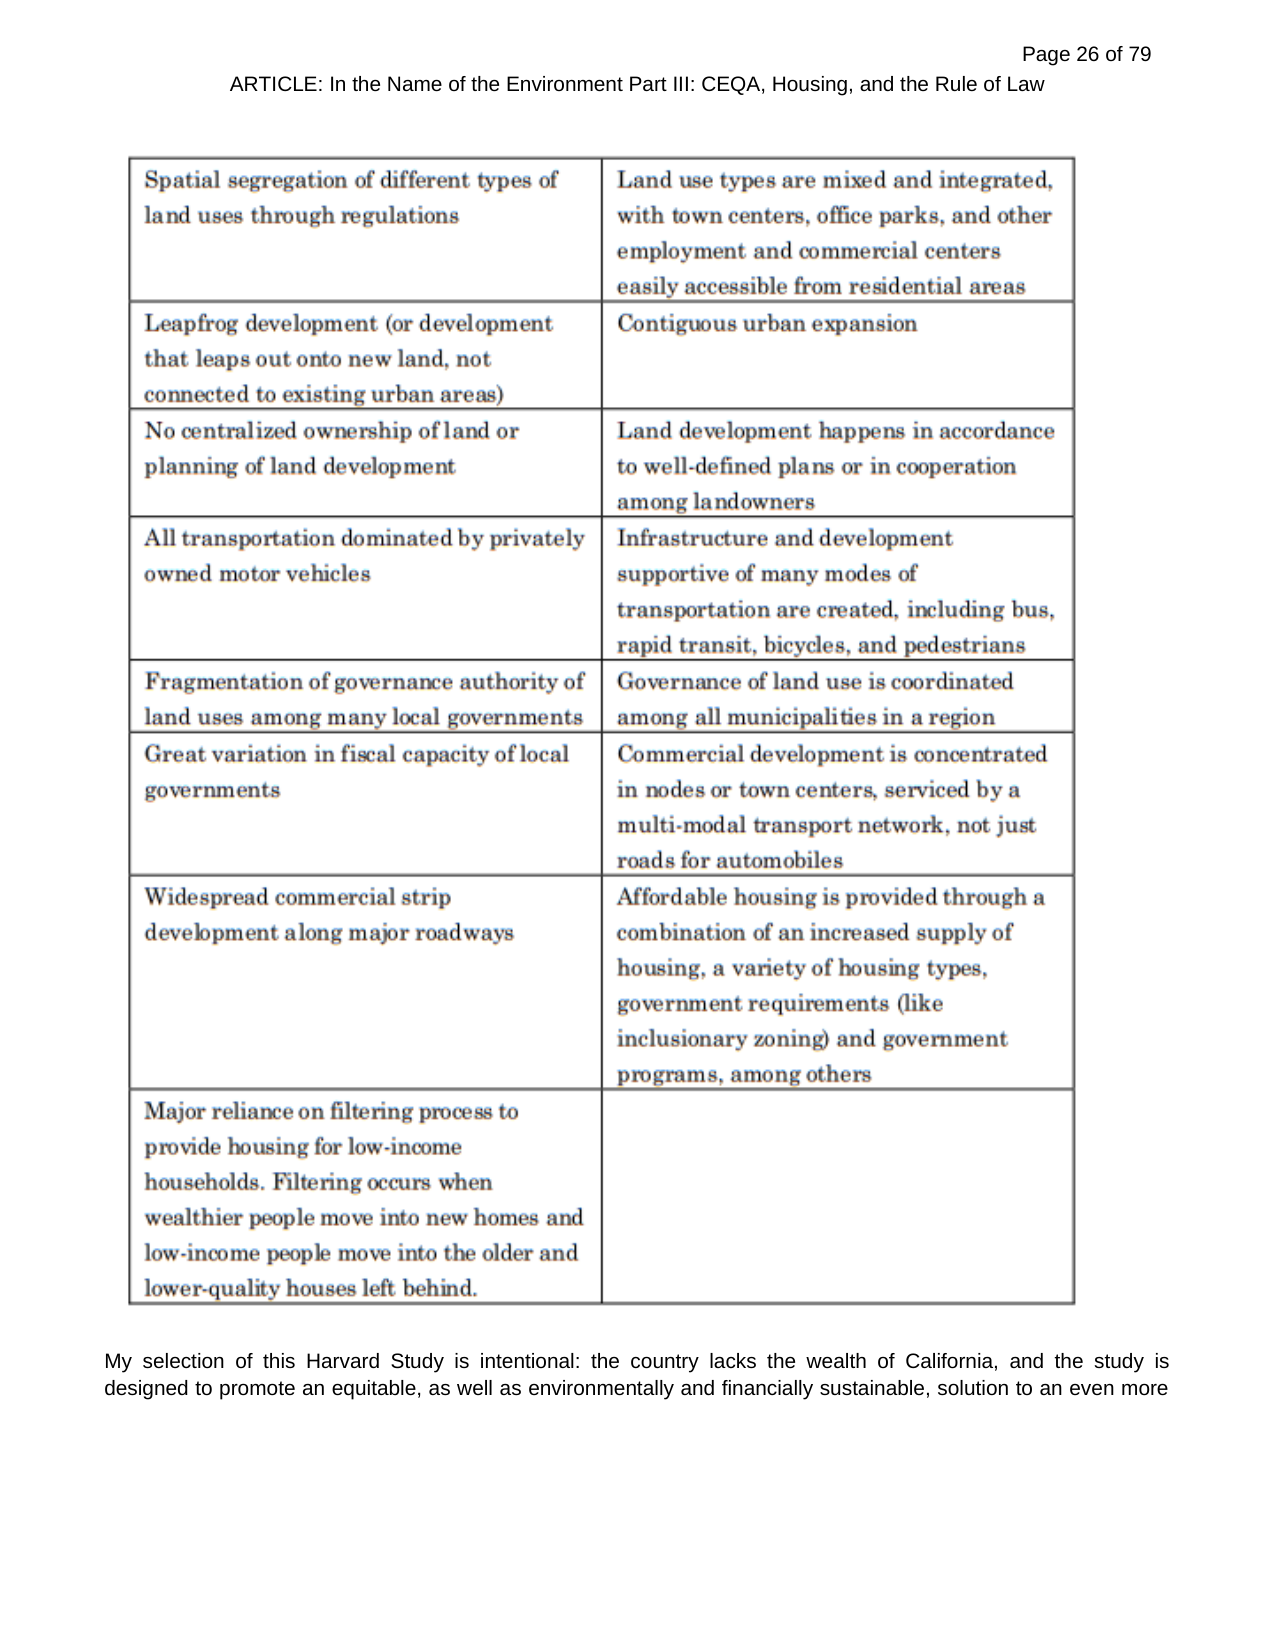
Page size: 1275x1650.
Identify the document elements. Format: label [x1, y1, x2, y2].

picture [104, 137, 1097, 1325]
text [104, 1346, 1171, 1429]
